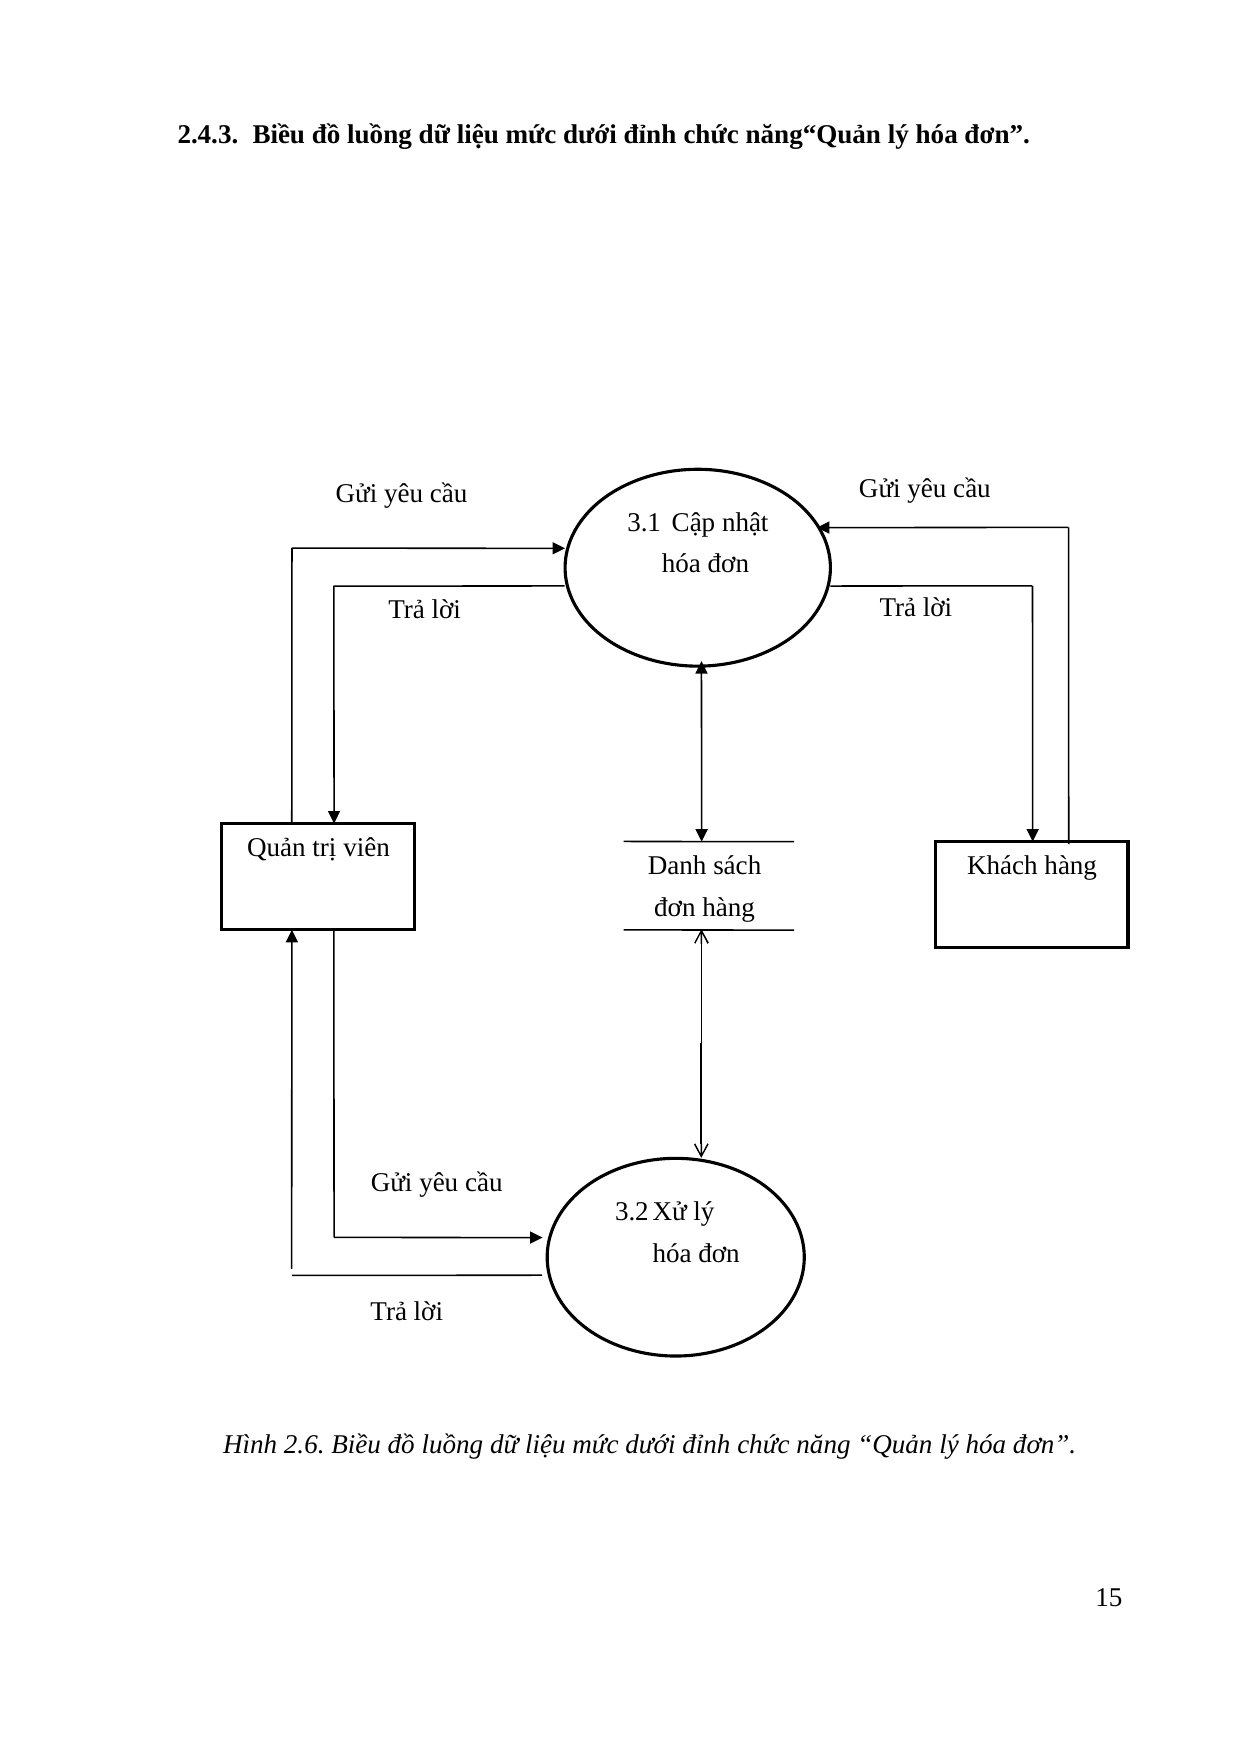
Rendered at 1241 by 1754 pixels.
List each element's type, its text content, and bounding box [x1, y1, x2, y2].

subtitle Biều đồ luồng dữ liệu mức dưới đỉnh chức năng“Quản lý hóa đơn”. [177, 118, 1122, 149]
text Hình 2.6. Biều đồ luồng dữ liệu mức dưới đỉnh chức năng “Quản lý hóa đơn”. [177, 1428, 1122, 1460]
